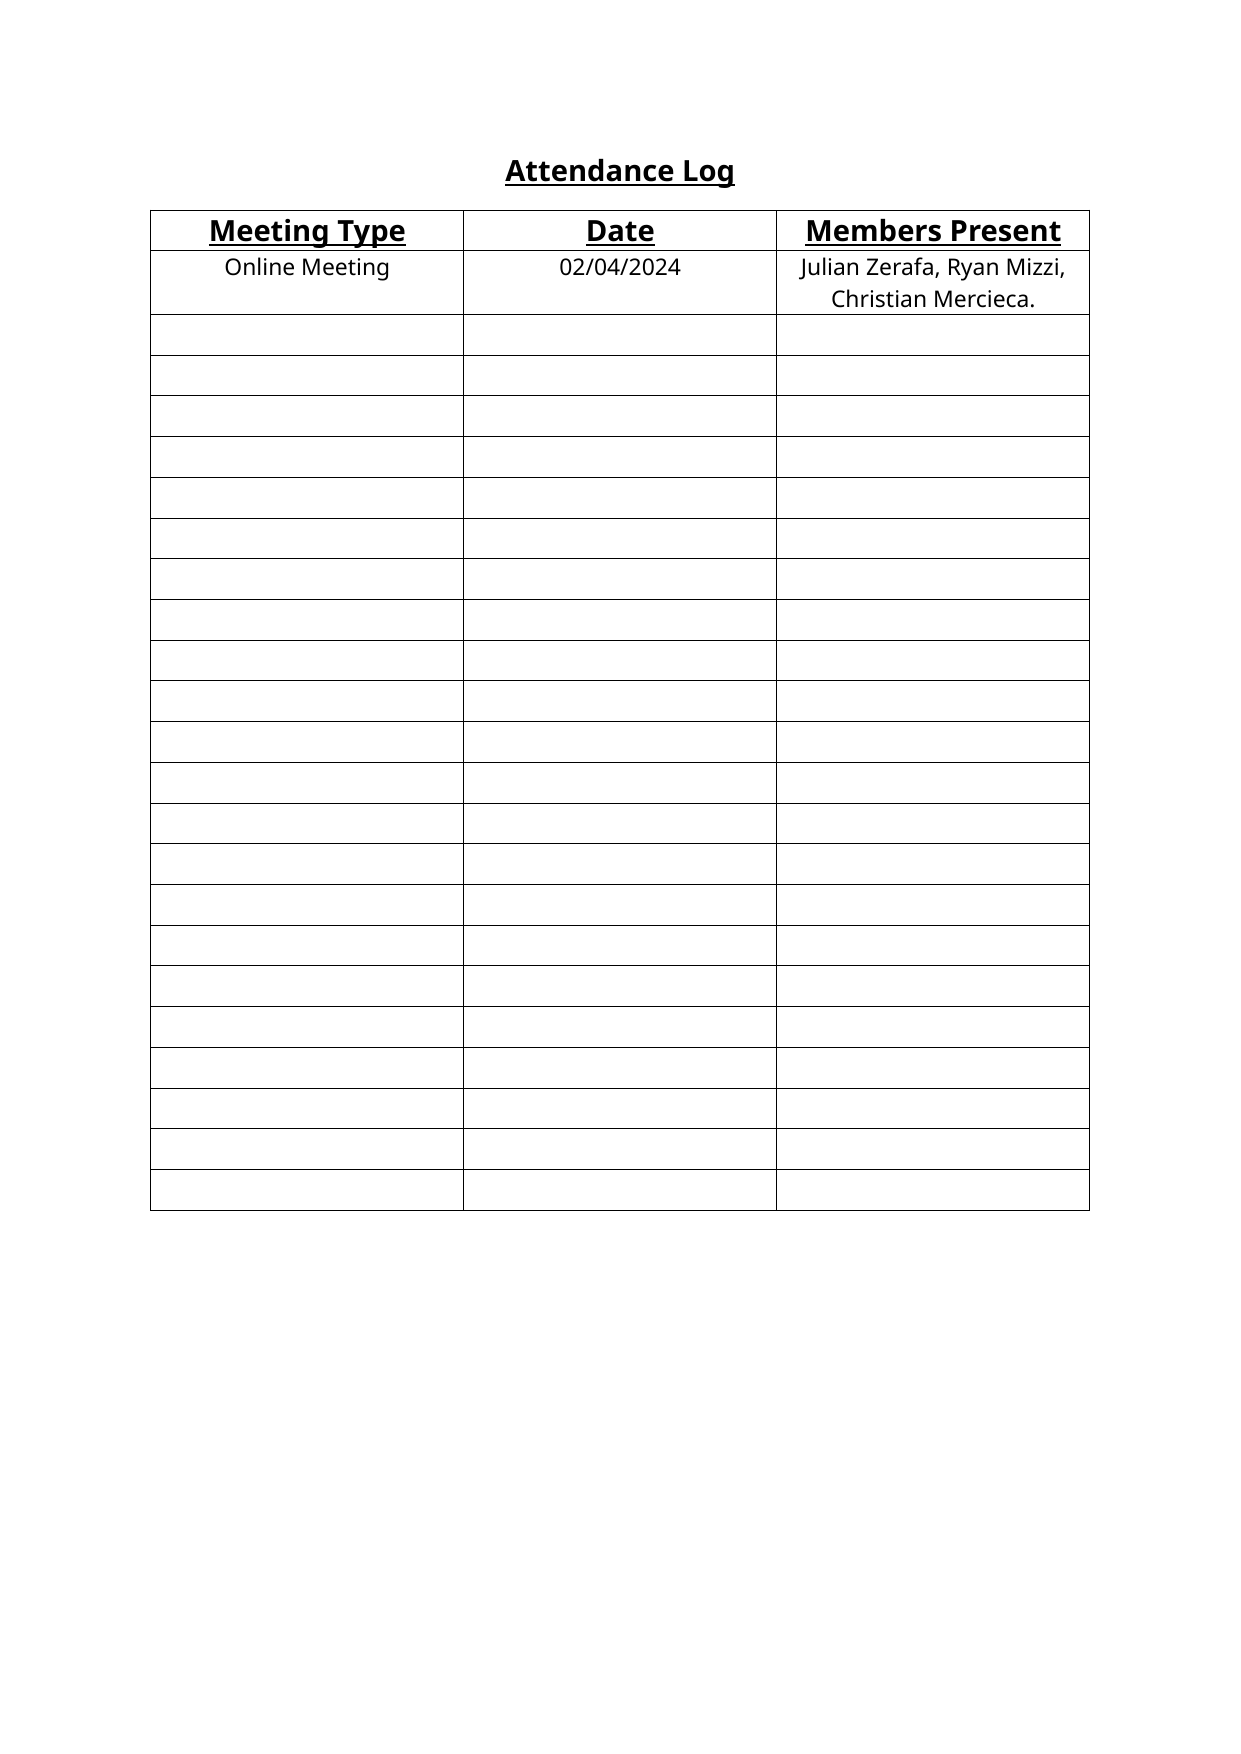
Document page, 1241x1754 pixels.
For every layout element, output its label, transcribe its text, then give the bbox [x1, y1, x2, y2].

table_cell [777, 559, 1089, 599]
table_cell [464, 519, 776, 558]
table_cell [464, 478, 776, 517]
table_cell [151, 600, 463, 639]
table_cell [464, 1048, 776, 1088]
table_cell [464, 681, 776, 721]
table_cell [464, 437, 776, 477]
table_cell [151, 763, 463, 802]
table_cell [464, 763, 776, 802]
table_cell [777, 437, 1089, 477]
table_cell [777, 600, 1089, 639]
table_cell [777, 804, 1089, 843]
table_cell [151, 519, 463, 558]
table_cell [777, 1129, 1089, 1169]
table_cell 02/04/2024 [464, 251, 776, 314]
table_cell [777, 478, 1089, 517]
table_cell [151, 966, 463, 1006]
table_cell [151, 315, 463, 354]
table_cell Julian Zerafa, Ryan Mizzi, Christian Mercieca. [777, 251, 1089, 314]
table_cell [464, 844, 776, 884]
table_cell [151, 804, 463, 843]
table_cell [151, 1089, 463, 1128]
table_cell [464, 1129, 776, 1169]
table_cell [464, 641, 776, 680]
table_header Members Present [777, 211, 1089, 250]
table_cell [777, 641, 1089, 680]
text Attendance Log [150, 150, 1090, 190]
table_cell [151, 356, 463, 395]
table_cell [151, 641, 463, 680]
table_cell [151, 722, 463, 762]
table_cell [777, 396, 1089, 436]
table_cell [464, 885, 776, 925]
table_cell [464, 356, 776, 395]
table_cell [151, 1007, 463, 1047]
table_cell [777, 926, 1089, 965]
table_cell [464, 315, 776, 354]
table_cell [777, 1089, 1089, 1128]
table_cell [151, 1129, 463, 1169]
table_cell [777, 1048, 1089, 1088]
table_cell Online Meeting [151, 251, 463, 314]
table_cell [151, 1170, 463, 1210]
table_cell [777, 844, 1089, 884]
table_cell [151, 1048, 463, 1088]
table_cell [777, 681, 1089, 721]
table_cell [151, 396, 463, 436]
table_cell [777, 356, 1089, 395]
table_cell [464, 1007, 776, 1047]
table_cell [464, 1089, 776, 1128]
table_cell [464, 600, 776, 639]
table_cell [464, 804, 776, 843]
table_cell [777, 885, 1089, 925]
table_cell [464, 926, 776, 965]
table_cell [777, 519, 1089, 558]
table_cell [151, 437, 463, 477]
table_cell [151, 478, 463, 517]
table_cell [777, 1007, 1089, 1047]
table_cell [777, 763, 1089, 802]
table_cell [151, 559, 463, 599]
table_cell [151, 926, 463, 965]
table_cell [464, 1170, 776, 1210]
table_header Meeting Type [151, 211, 463, 250]
table_cell [151, 844, 463, 884]
table_cell [777, 315, 1089, 354]
table_cell [464, 966, 776, 1006]
table_cell [464, 396, 776, 436]
table_cell [464, 722, 776, 762]
table_cell [151, 681, 463, 721]
table_cell [151, 885, 463, 925]
table_cell [464, 559, 776, 599]
table_header Date [464, 211, 776, 250]
table_cell [777, 1170, 1089, 1210]
table_cell [777, 966, 1089, 1006]
table_cell [777, 722, 1089, 762]
